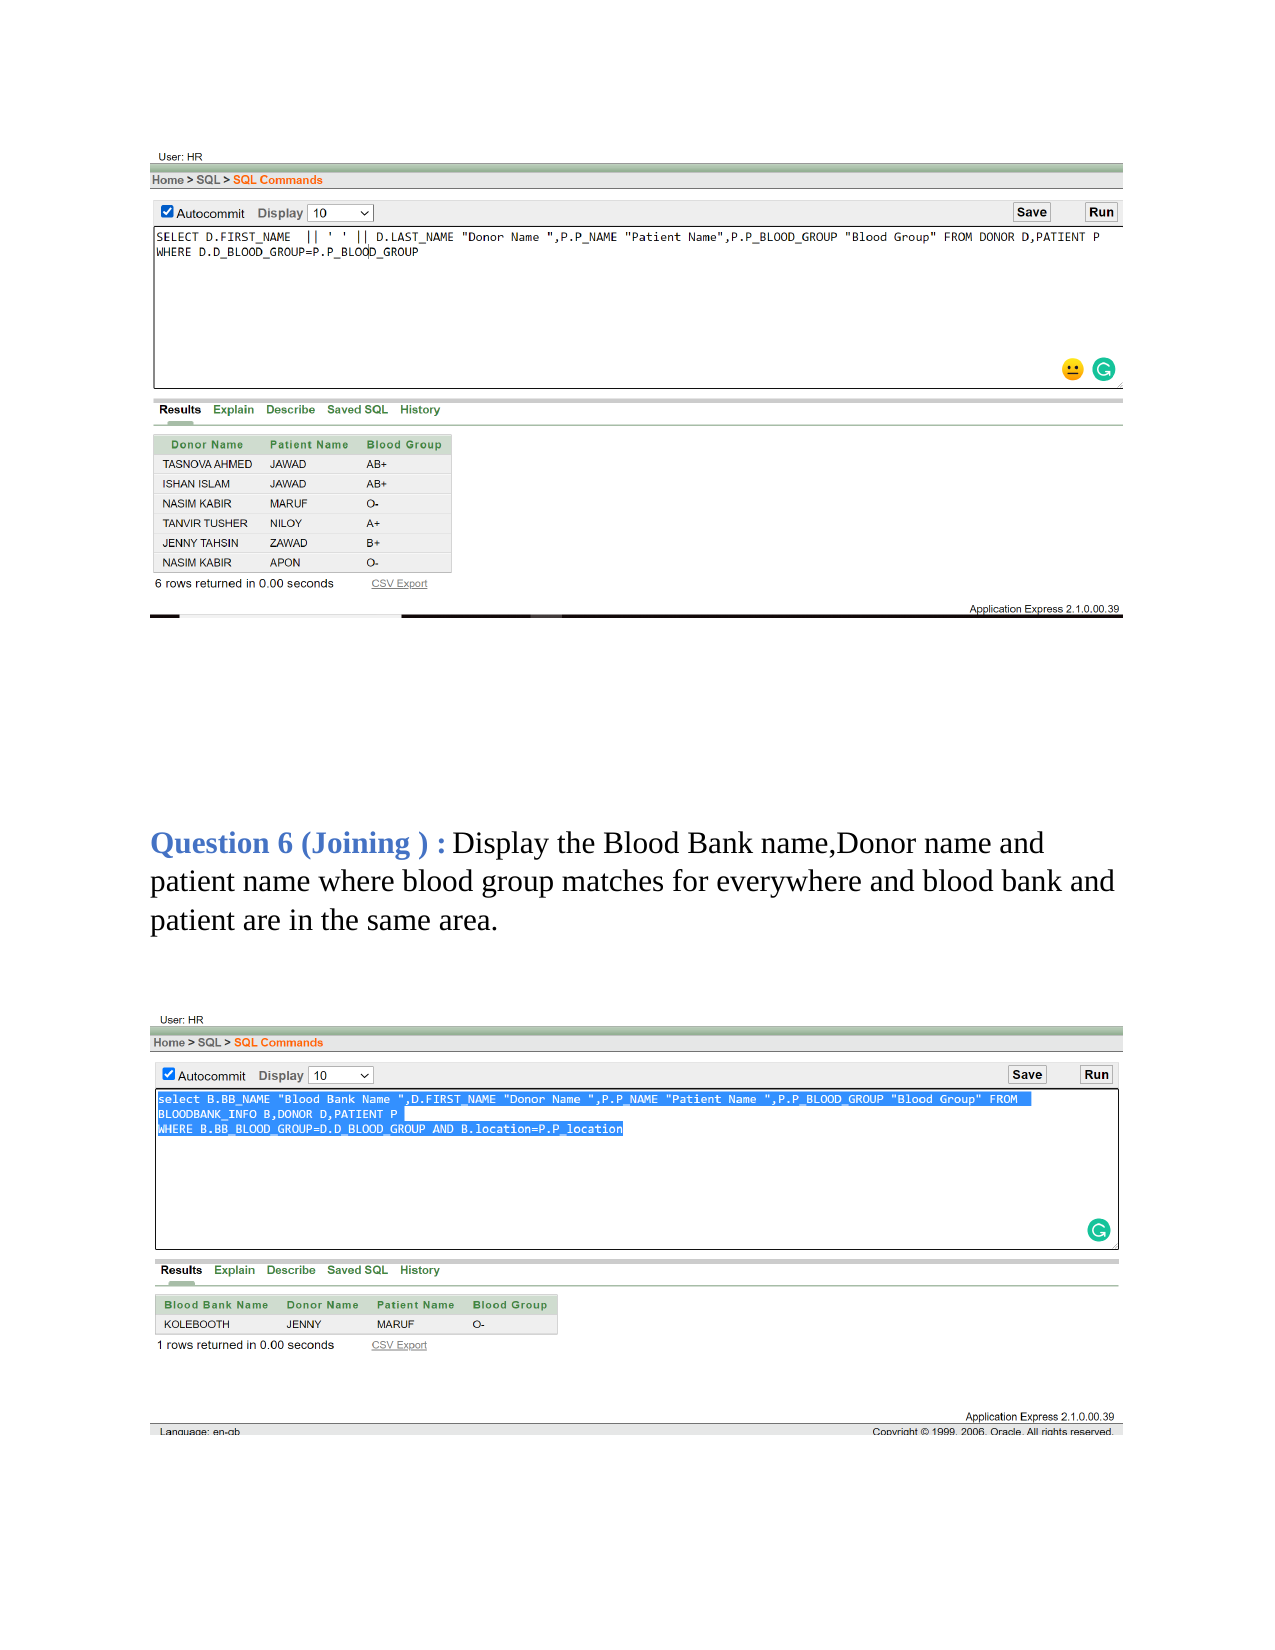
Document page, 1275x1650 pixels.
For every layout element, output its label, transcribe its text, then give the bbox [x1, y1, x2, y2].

picture [150, 149, 1123, 618]
text Question 6 (Joining ) : Display the Blood Bank name,Donor name and patient name where blood group matches for everywhere and blood bank and patient are in the same area. [150, 824, 1125, 937]
picture [150, 1012, 1123, 1435]
